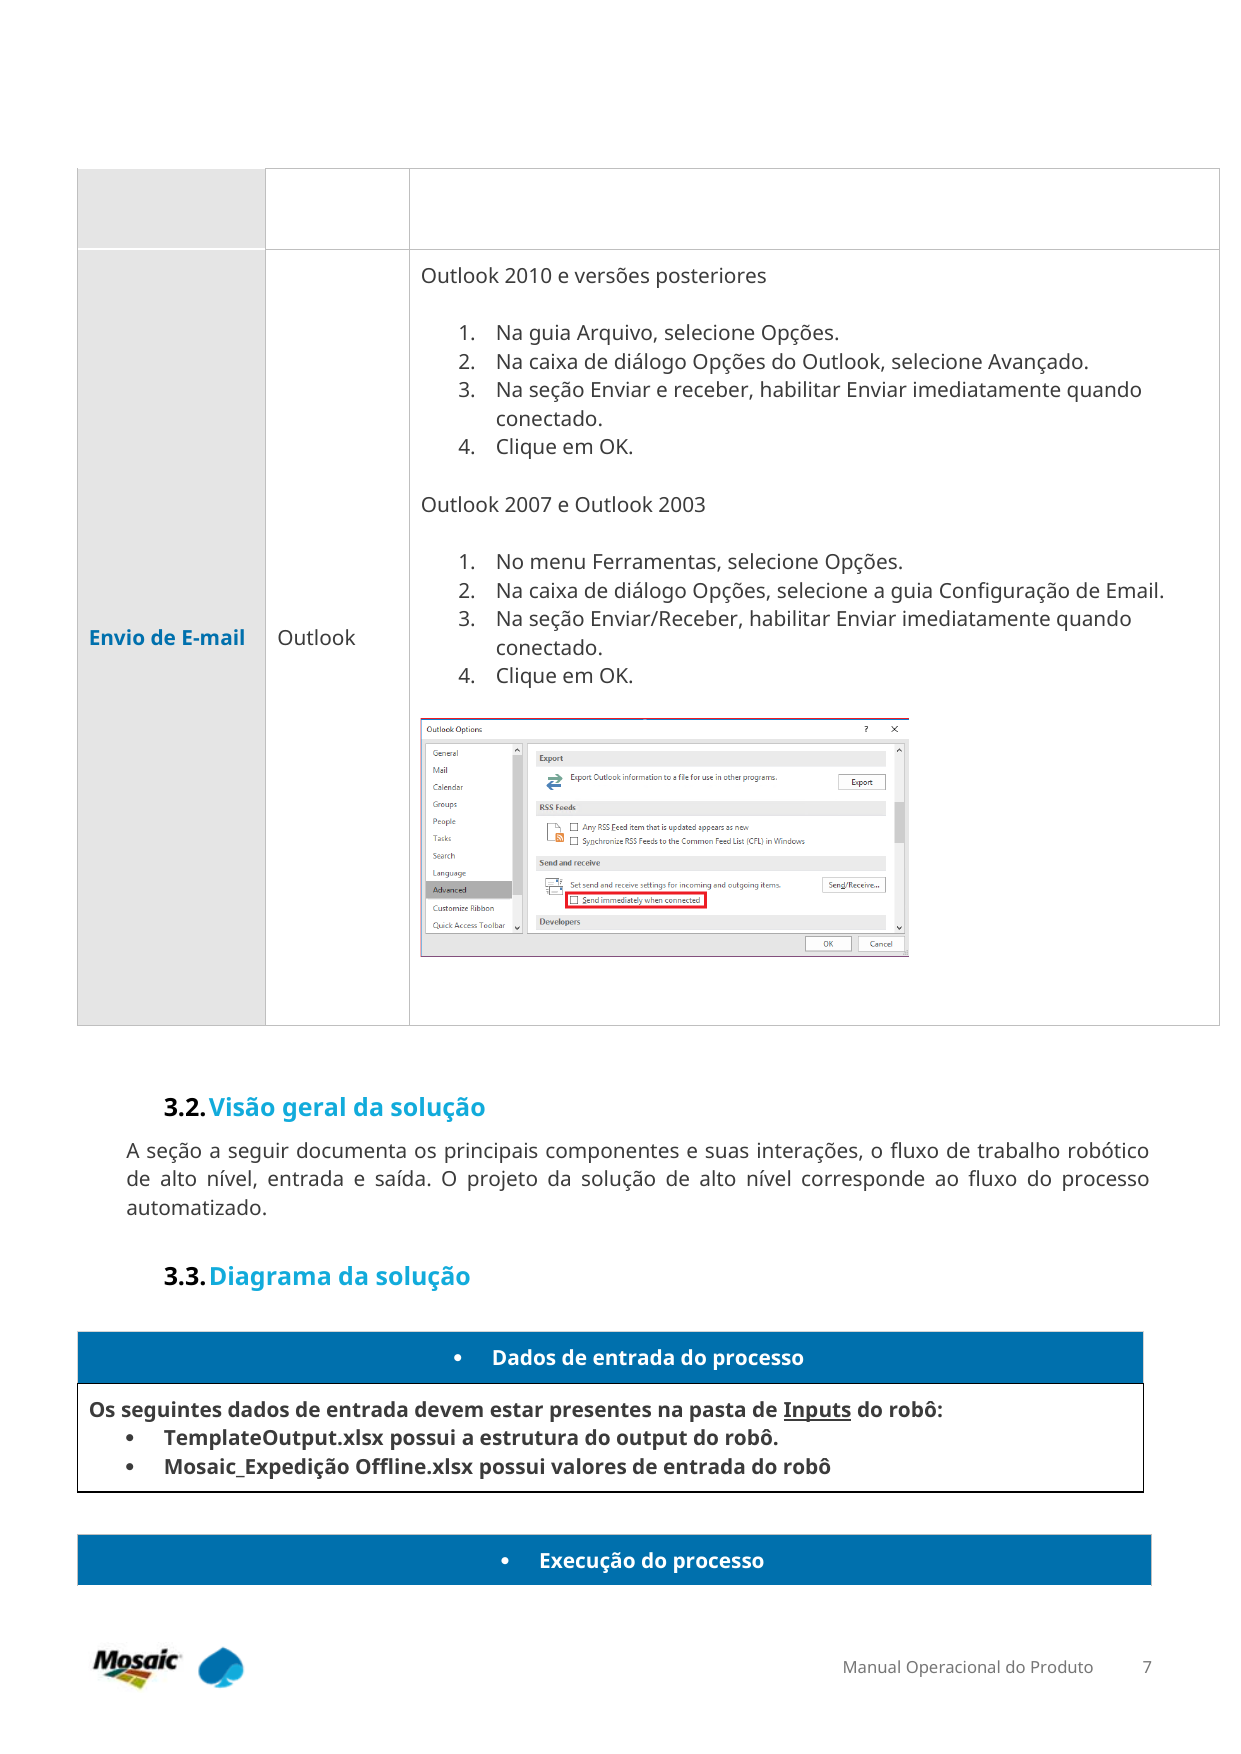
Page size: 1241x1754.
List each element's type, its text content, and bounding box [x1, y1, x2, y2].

picture [420, 718, 909, 957]
text Diagrama da solução [163, 1258, 1152, 1293]
text Visão geral da solução [163, 1089, 1152, 1123]
table_cell Os seguintes dados de entrada devem estar presentes na pasta de Inputs do robô: TemplateOutput.xlsx possui a estrutura do output do robô. Mosaic_Expedição Offline.xlsx possui valores de entrada do robô [78, 1384, 1143, 1491]
picture [196, 1642, 253, 1693]
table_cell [78, 169, 265, 248]
table_header Execução do processo [78, 1535, 1151, 1585]
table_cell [410, 169, 1219, 248]
table_cell Outlook 2010 e versões posteriores Na guia Arquivo, selecione Opções. Na caixa de diálogo Opções do Outlook, selecione Avançado. Na seção Enviar e receber, habilitar Enviar imediatamente quando conectado. Clique em OK. Outlook 2007 e Outlook 2003 No menu Ferramentas, selecione Opções. Na caixa de diálogo Opções, selecione a guia Configuração de Email. Na seção Enviar/Receber, habilitar Enviar imediatamente quando conectado. Clique em OK. [410, 250, 1219, 1025]
table_cell Outlook [266, 250, 409, 1025]
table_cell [266, 169, 409, 248]
table_cell Envio de E-mail [78, 250, 265, 1025]
text A seção a seguir documenta os principais componentes e suas interações, o fluxo de trabalho robótico de alto nível, entrada e saída. O projeto da solução de alto nível corresponde ao fluxo do processo automatizado. [126, 1136, 1152, 1221]
table_header Dados de entrada do processo [78, 1332, 1143, 1383]
picture [88, 1642, 184, 1693]
